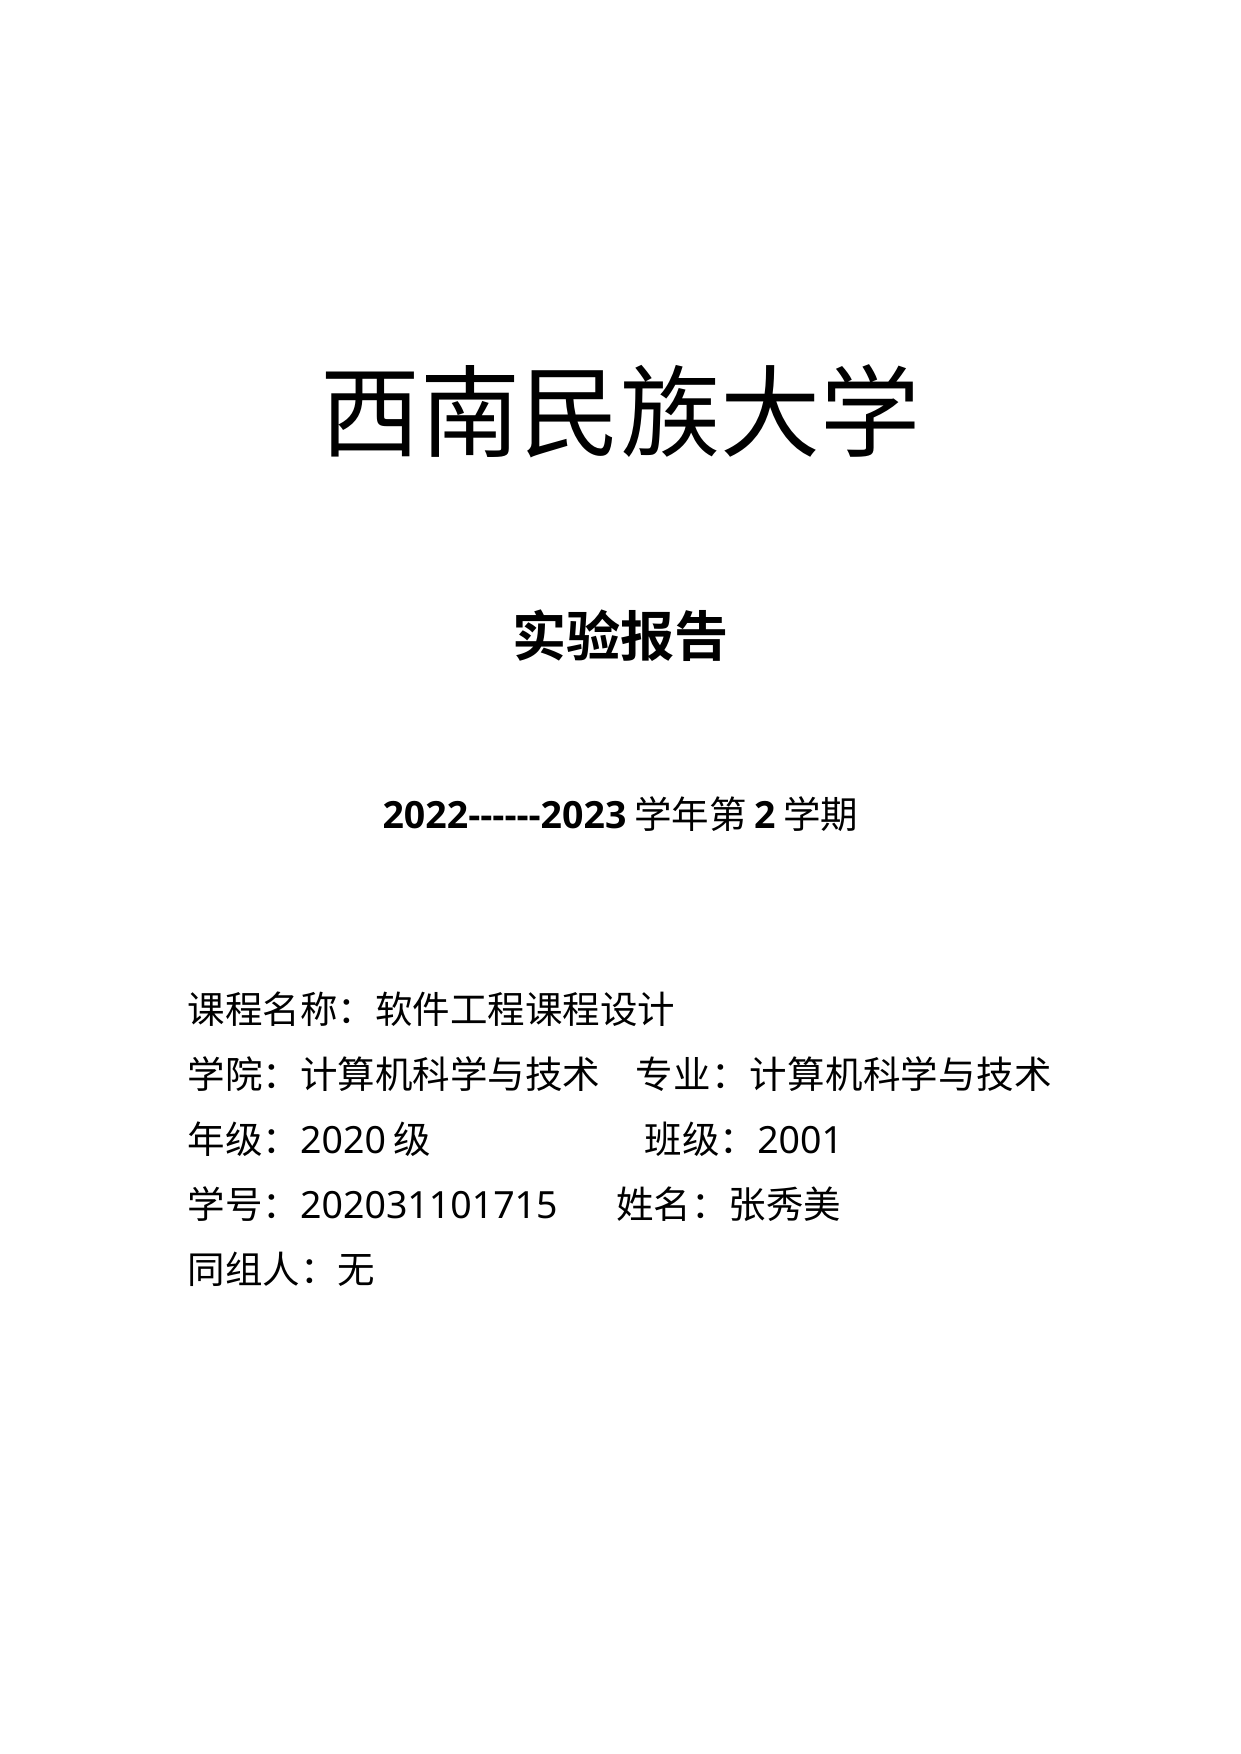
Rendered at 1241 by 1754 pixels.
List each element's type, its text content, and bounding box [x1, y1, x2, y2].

text 西南民族大学 [187, 324, 1053, 487]
text 同组人：无 [187, 1234, 1053, 1299]
text 学院：计算机科学与技术 专业：计算机科学与技术年级：2020级 班级：2001 [187, 1039, 1053, 1169]
text 2022------2023学年第2学期 [187, 779, 1053, 844]
text 实验报告 [187, 584, 1053, 682]
text 课程名称：软件工程课程设计 [187, 974, 1053, 1039]
text 学号：202031101715 姓名：张秀美 [187, 1169, 1053, 1234]
